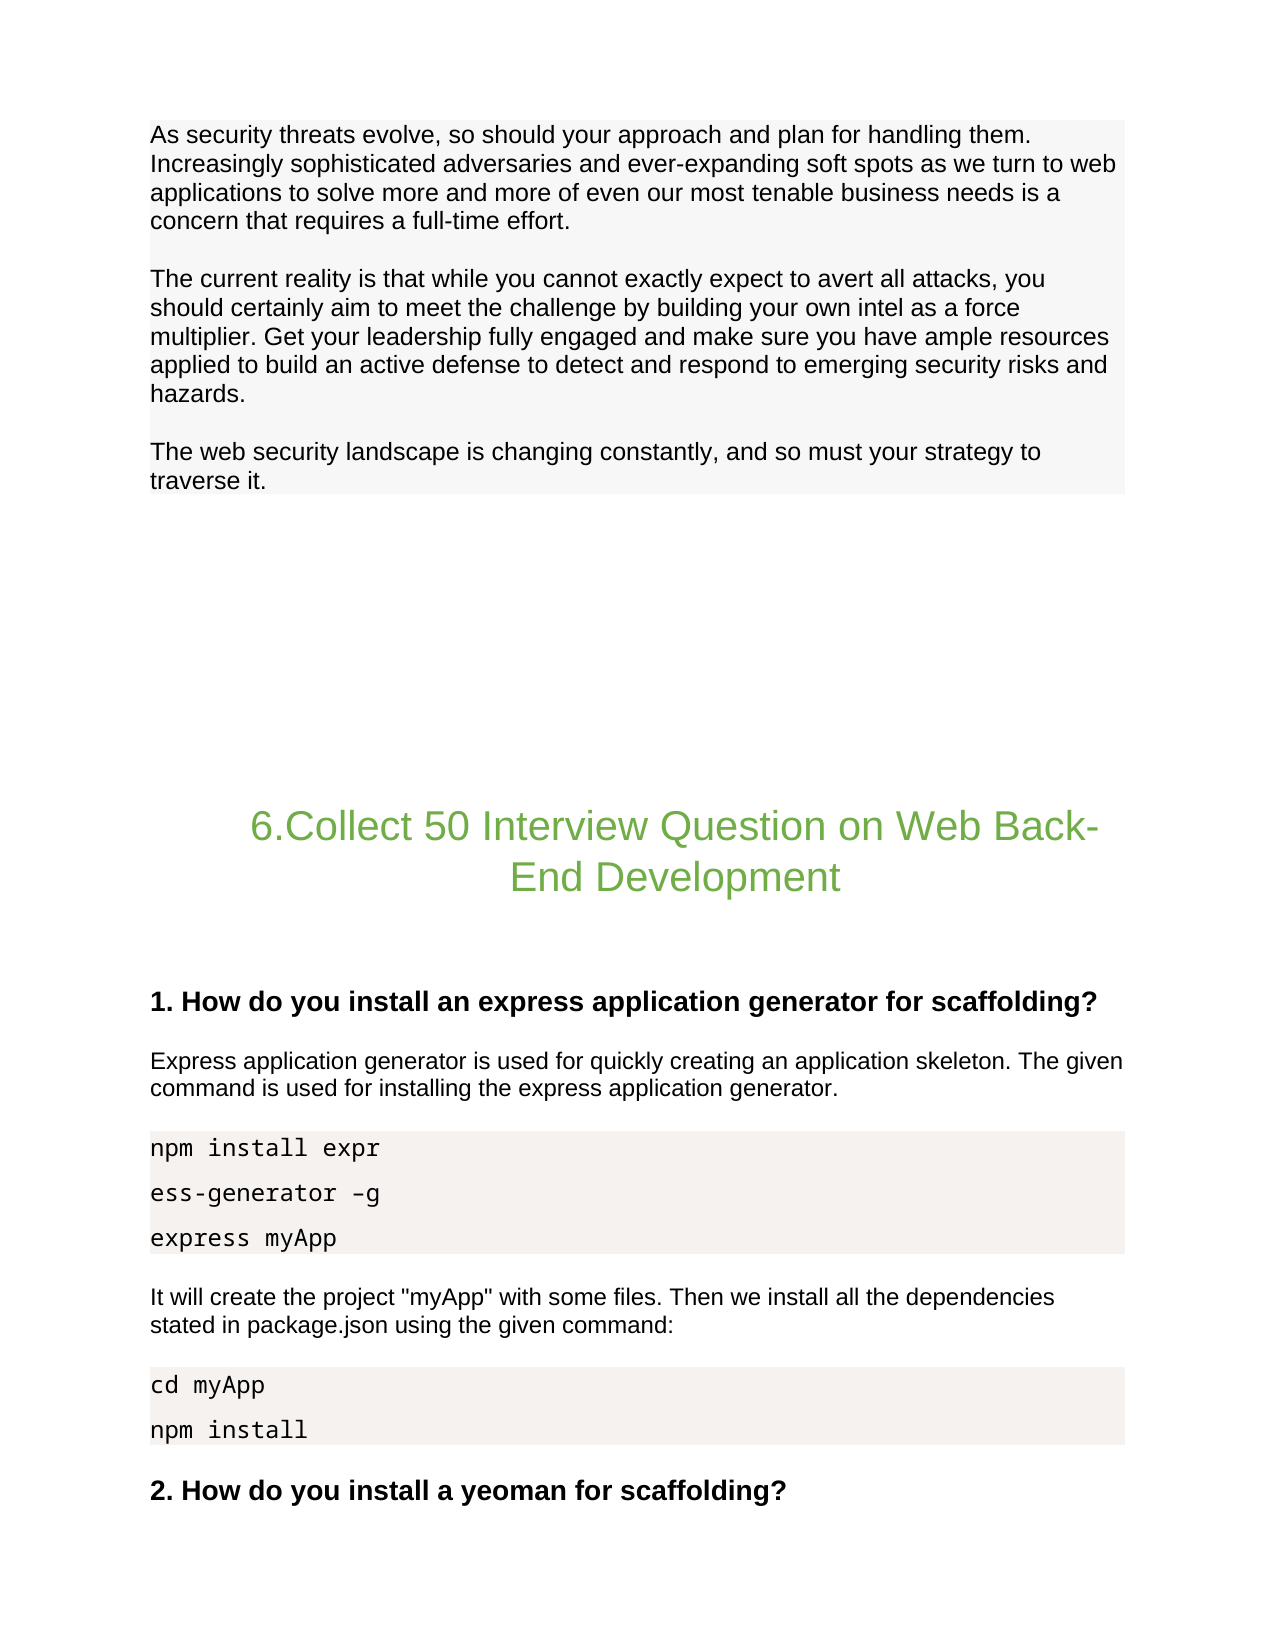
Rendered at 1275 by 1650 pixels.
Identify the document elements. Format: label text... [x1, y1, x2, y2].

text npm install expr [150, 1131, 1125, 1164]
text Express application generator is used for quickly creating an application skeleton. The given command is used for installing the express application generator. [150, 1047, 1125, 1102]
text The current reality is that while you cannot exactly expect to avert all attacks, you should certainly aim to meet the challenge by building your own intel as a force multiplier. Get your leadership fully engaged and make sure you have ample resources applied to build an active defense to detect and respond to emerging security risks and hazards. [150, 264, 1125, 408]
text cd myApp [150, 1367, 1125, 1400]
text ess-generator –g [150, 1176, 1125, 1209]
subtitle 2. How do you install a yeoman for scaffolding? [150, 1474, 1125, 1507]
text It will create the project "myApp" with some files. Then we install all the dependencies stated in package.json using the given command: [150, 1283, 1125, 1338]
text As security threats evolve, so should your approach and plan for handling them. Increasingly sophisticated adversaries and ever-expanding soft spots as we turn to web applications to solve more and more of even our most tenable business needs is a concern that requires a full-time effort. [150, 120, 1125, 235]
text express myApp [150, 1221, 1125, 1254]
text The web security landscape is changing constantly, and so must your strategy to traverse it. [150, 437, 1125, 494]
list 6.Collect 50 Interview Question on Web Back-End Development [225, 801, 1125, 901]
subtitle 1. How do you install an express application generator for scaffolding? [150, 985, 1125, 1017]
text npm install [150, 1412, 1125, 1445]
